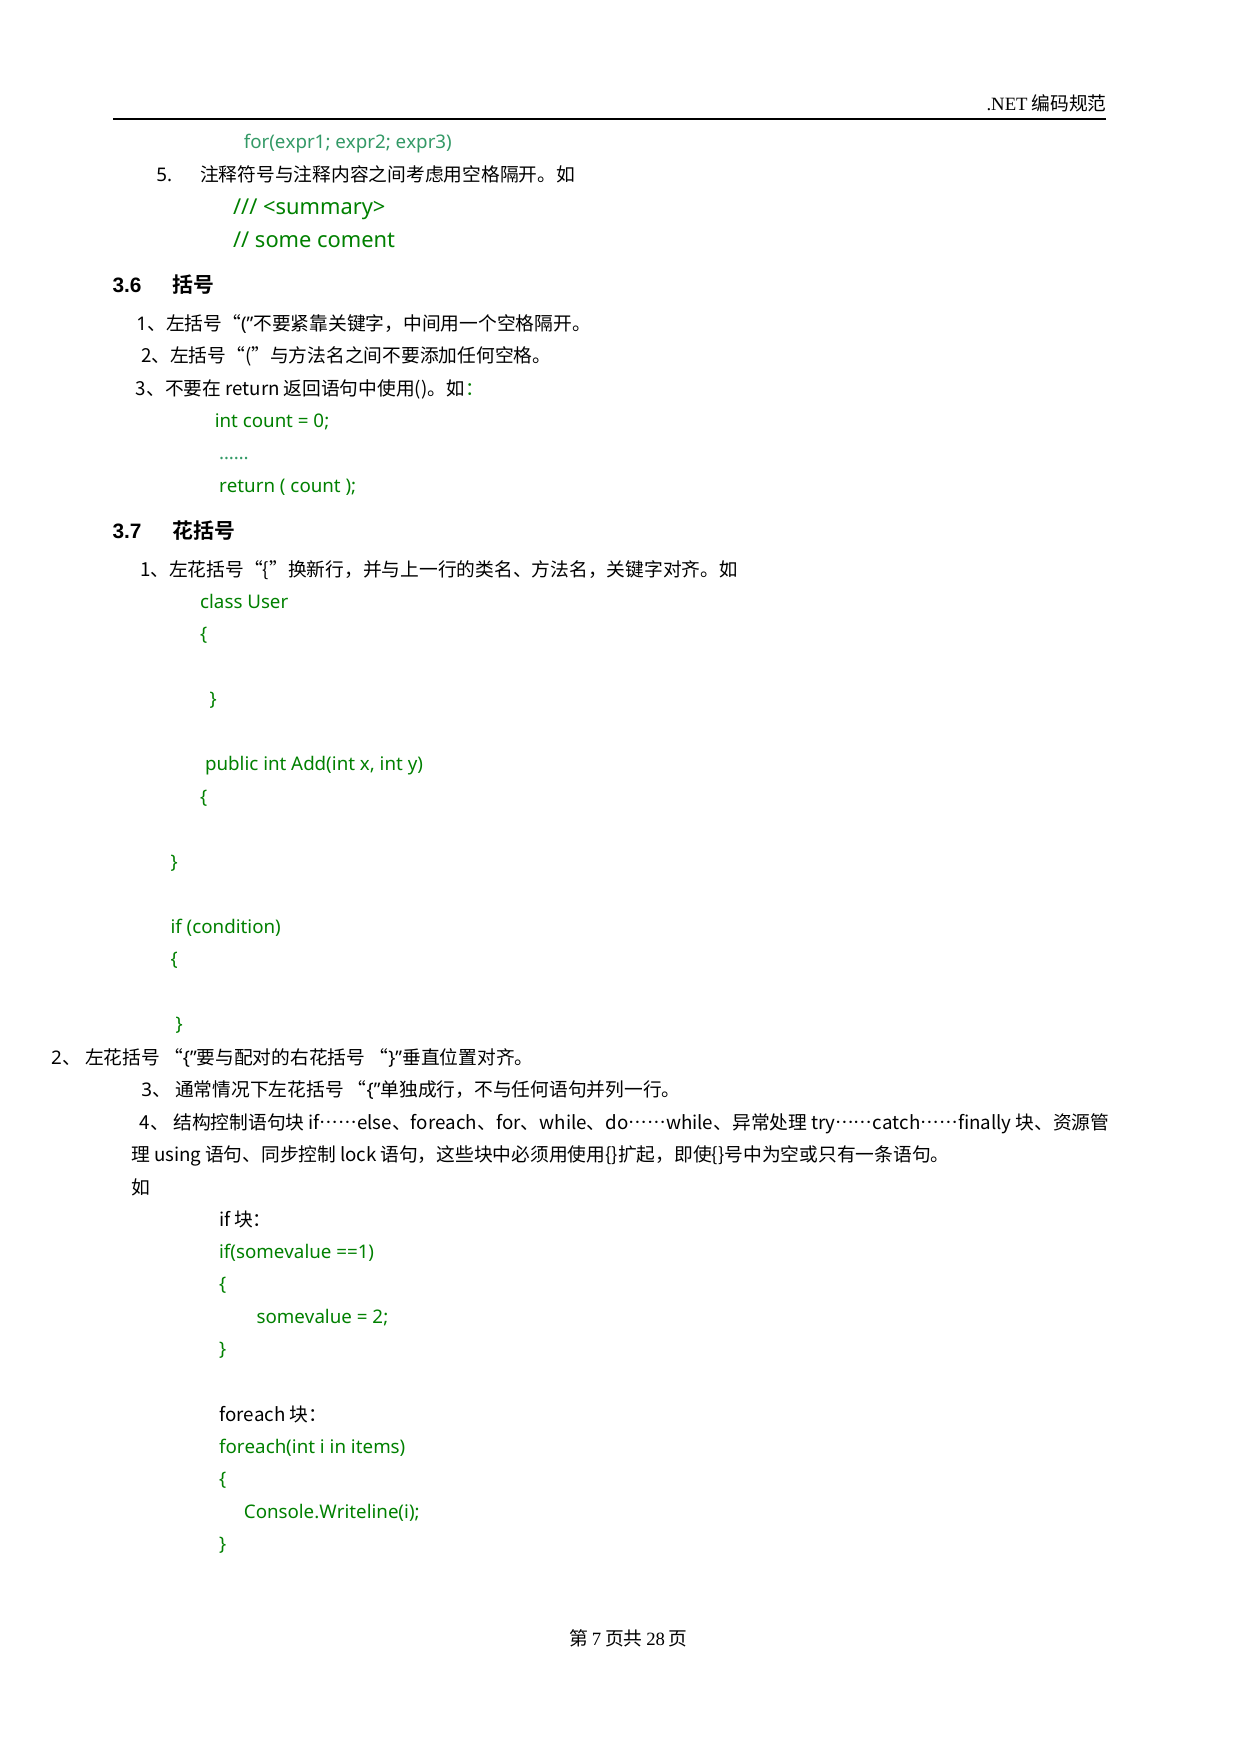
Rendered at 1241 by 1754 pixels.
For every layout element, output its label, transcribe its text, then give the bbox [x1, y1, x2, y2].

text { [112, 617, 1144, 650]
text 2、左括号“(”与方法名之间不要添加任何空格。 [141, 338, 1144, 371]
text } [131, 1007, 1144, 1040]
text // some coment [200, 222, 1144, 255]
text 2、 左花括号 “{”要与配对的右花括号 “}”垂直位置对齐。 [0, 1040, 1144, 1072]
text } [131, 845, 1144, 877]
text { [156, 780, 1144, 812]
text { [219, 1462, 1144, 1495]
text return ( count ); [219, 468, 1144, 501]
text …… [219, 436, 1144, 468]
text } [219, 1332, 1144, 1365]
subtitle 花括号 [112, 513, 1144, 546]
text somevalue = 2; [256, 1300, 1144, 1332]
text { [219, 1267, 1144, 1300]
text 1、左花括号“{”换新行，并与上一行的类名、方法名，关键字对齐。如 [131, 552, 1144, 585]
text public int Add(int x, int y) [200, 747, 1144, 780]
text } [219, 1527, 1144, 1560]
text if (condition) [131, 910, 1144, 942]
text 3、 通常情况下左花括号 “{”单独成行，不与任何语句并列一行。 [131, 1072, 1144, 1105]
text 4、 结构控制语句块if……else、foreach、for、while、do……while、异常处理try……catch……finally块、资源管 [131, 1105, 1144, 1137]
text { [131, 942, 1144, 975]
text } [156, 682, 1144, 715]
text foreach块： [219, 1397, 1144, 1430]
text for(expr1; expr2; expr3) [206, 125, 1144, 157]
list 注释符号与注释内容之间考虑用空格隔开。如 [156, 157, 1144, 190]
text foreach(int i in items) [219, 1430, 1144, 1462]
text 1、左括号“(”不要紧靠关键字，中间用一个空格隔开。 [131, 306, 1144, 338]
text if(somevalue ==1) [219, 1235, 1144, 1267]
text class User [112, 585, 1144, 617]
subtitle 括号 [112, 267, 1144, 300]
text Console.Writeline(i); [112, 1495, 1144, 1527]
text if块： [219, 1202, 1144, 1235]
text 理using语句、同步控制lock语句，这些块中必须用使用{}扩起，即使{}号中为空或只有一条语句。 [131, 1137, 1144, 1170]
text 如 [131, 1170, 1144, 1202]
text 3、不要在return返回语句中使用()。如： [131, 371, 1144, 403]
text /// <summary> [200, 190, 1144, 222]
text int count = 0; [209, 403, 1144, 436]
